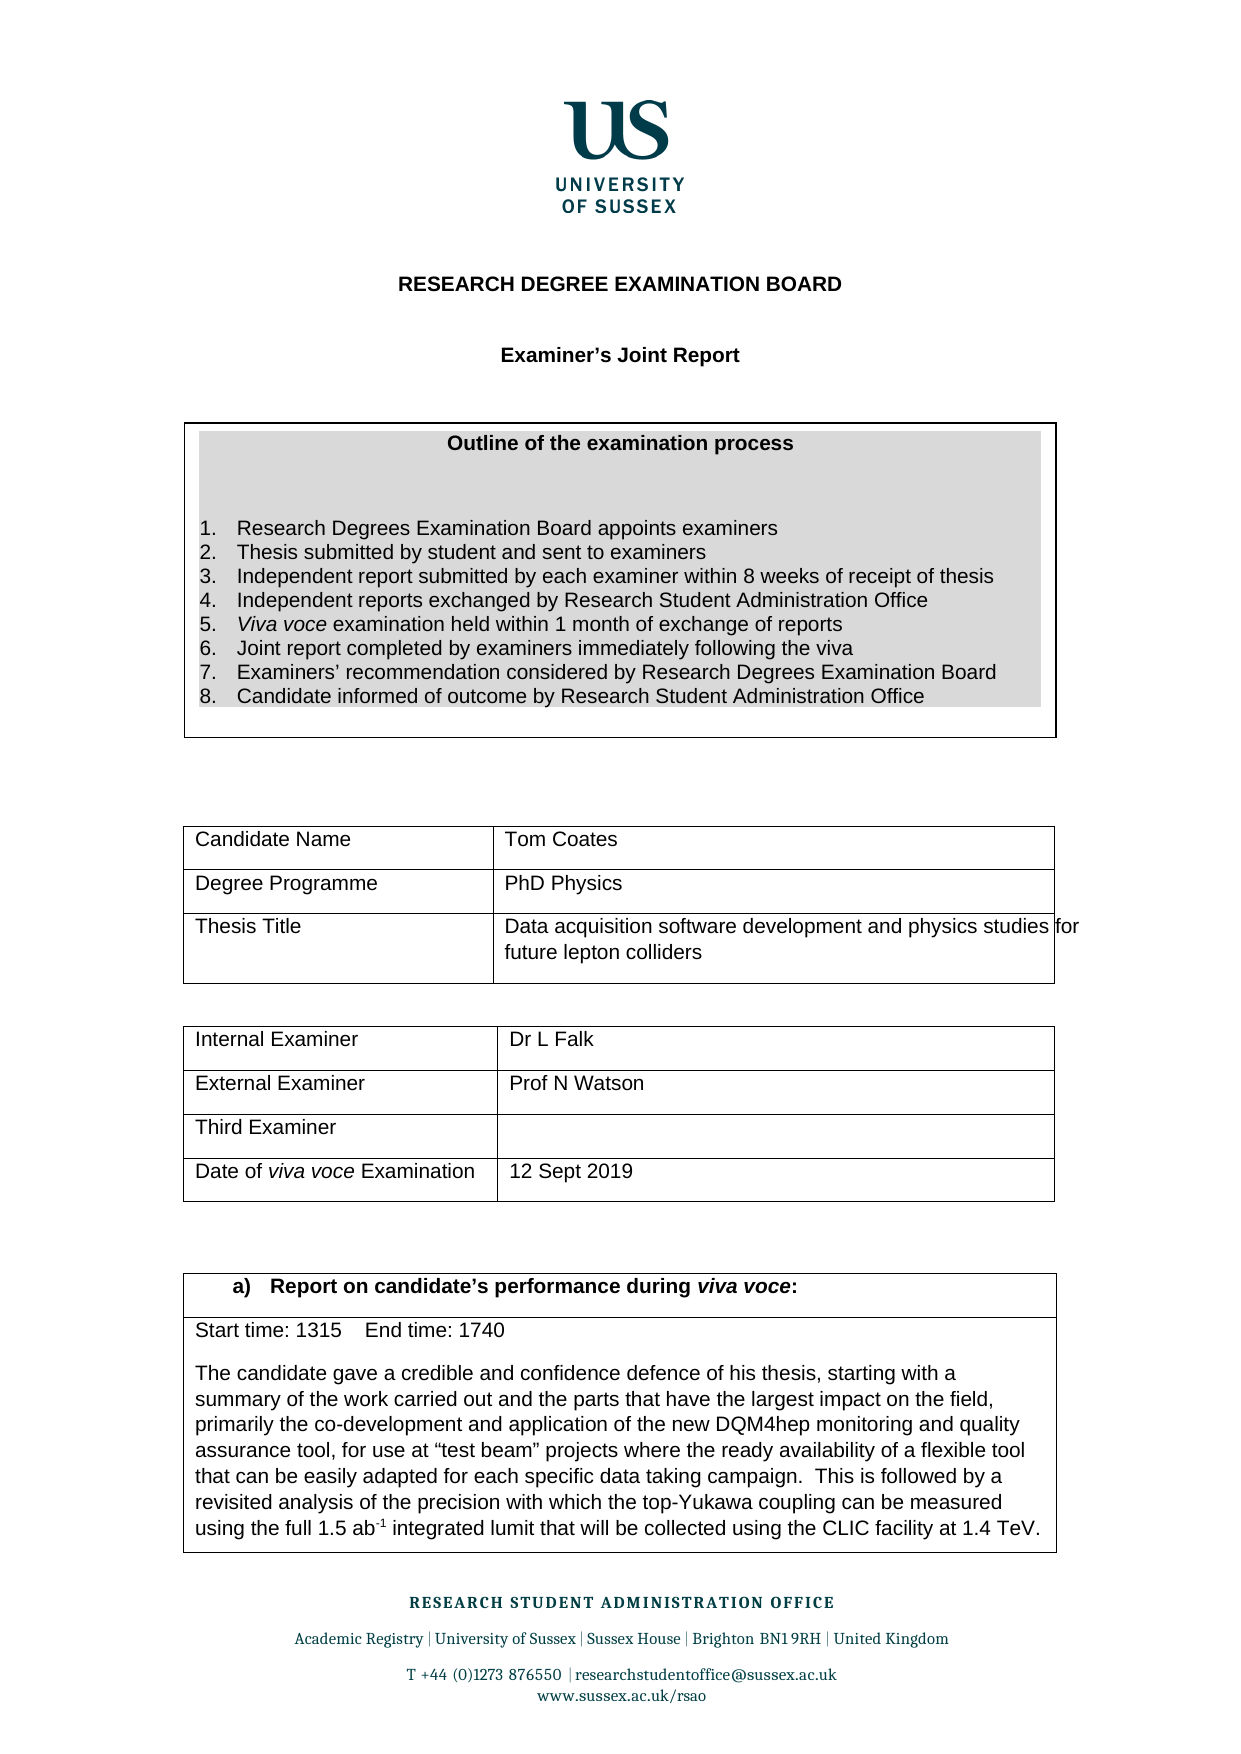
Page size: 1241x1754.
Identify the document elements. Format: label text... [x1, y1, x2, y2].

table_cell 12 Sept 2019 [498, 1159, 1054, 1201]
table_cell [498, 1115, 1054, 1157]
picture [556, 100, 684, 213]
table_cell PhD Physics [494, 870, 1054, 913]
table_cell Degree Programme [184, 870, 493, 913]
table_header Tom Coates [494, 827, 1054, 869]
table_cell Third Examiner [184, 1115, 497, 1157]
table_cell Date of viva voce Examination [184, 1159, 497, 1201]
table_header Dr L Falk [498, 1027, 1054, 1070]
text RESEARCH DEGREE EXAMINATION BOARD [183, 272, 1057, 324]
table_cell Data acquisition software development and physics studies for future lepton colliders [494, 914, 1054, 983]
table_cell External Examiner [184, 1071, 497, 1114]
table_header Internal Examiner [184, 1027, 497, 1070]
text Examiner’s Joint Report [183, 343, 1057, 396]
table_header Candidate Name [184, 827, 493, 869]
table_header Report on candidate’s performance during viva voce: [184, 1274, 1056, 1317]
picture [566, 202, 571, 210]
table_cell Prof N Watson [498, 1071, 1054, 1114]
table_cell Thesis Title [184, 914, 493, 983]
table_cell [184, 1318, 1056, 1552]
